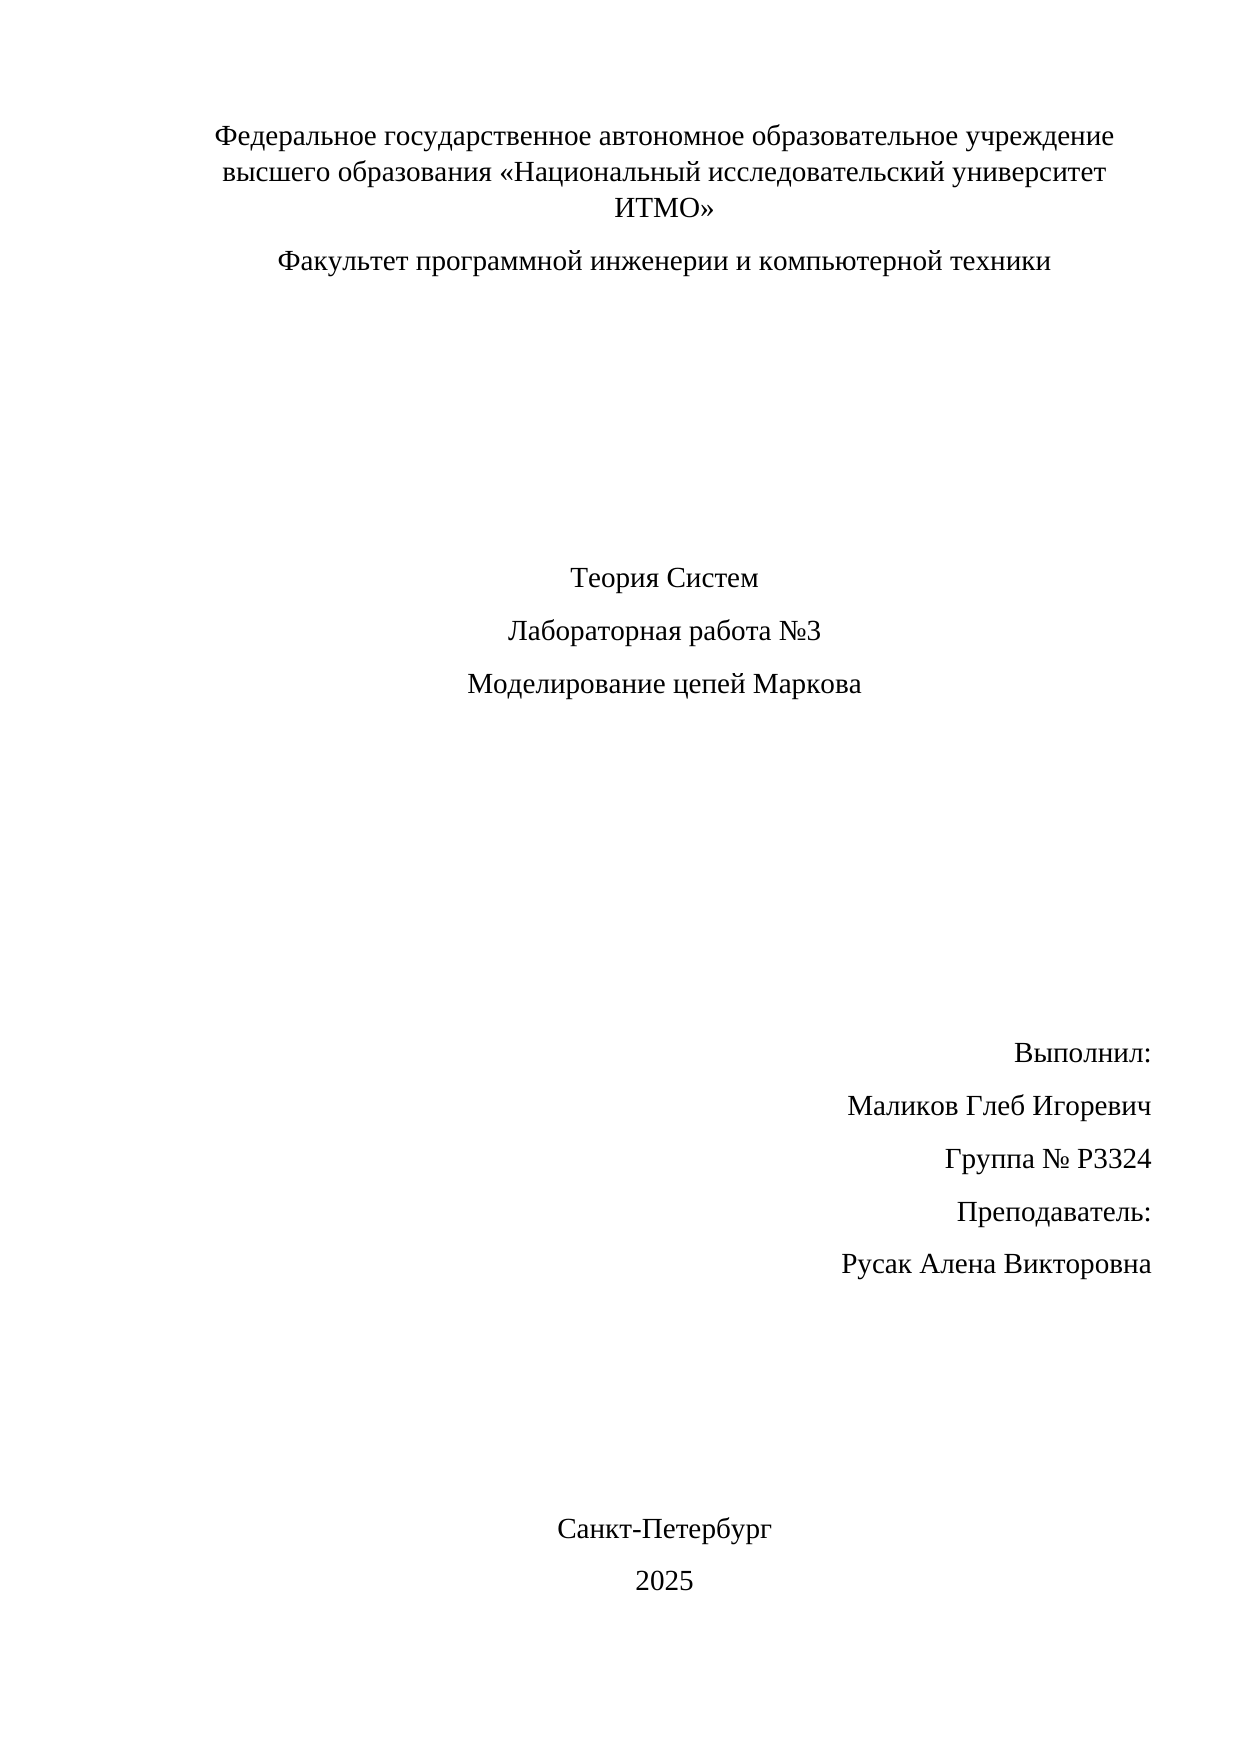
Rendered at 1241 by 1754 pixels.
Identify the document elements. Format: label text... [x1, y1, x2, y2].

text Федеральное государственное автономное образовательное учреждение высшего образования «Национальный исследовательский университет ИТМО» [177, 118, 1152, 224]
text Санкт-Петербург [177, 1511, 1152, 1544]
text Лабораторная работа №3 [177, 613, 1152, 646]
text Группа № P3324 [177, 1141, 1152, 1174]
text Русак Алена Викторовна [177, 1247, 1152, 1280]
text Моделирование цепей Маркова [177, 666, 1152, 699]
text Преподаватель: [177, 1194, 1152, 1227]
text 2025 [177, 1563, 1152, 1597]
text Факультет программной инженерии и компьютерной техники [177, 243, 1152, 277]
text Выполнил: [177, 1035, 1152, 1069]
text Маликов Глеб Игоревич [177, 1088, 1152, 1122]
text Теория Систем [177, 560, 1152, 594]
